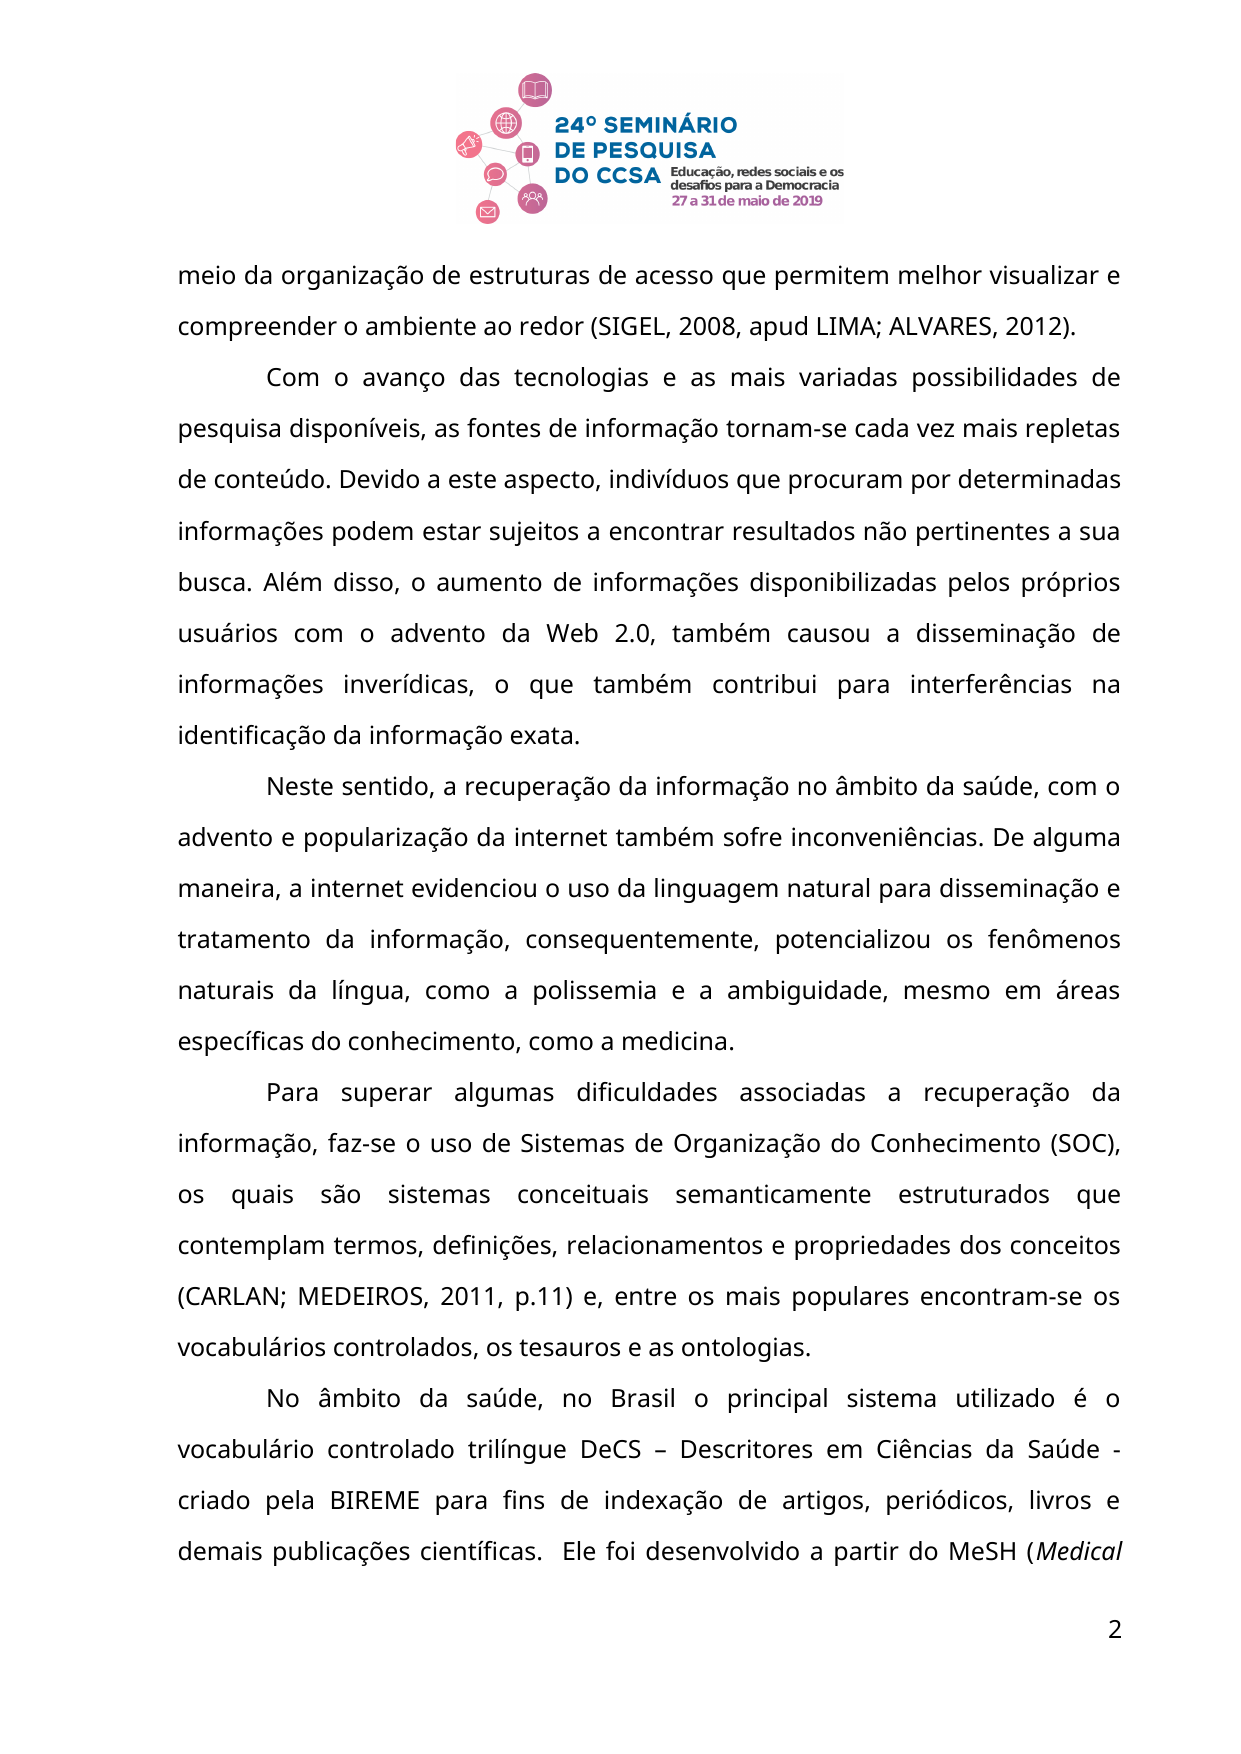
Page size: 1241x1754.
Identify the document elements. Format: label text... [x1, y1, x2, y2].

text Neste sentido, a recuperação da informação no âmbito da saúde, com o advento e popularização da internet também sofre inconveniências. De alguma maneira, a internet evidenciou o uso da linguagem natural para disseminação e tratamento da informação, consequentemente, potencializou os fenômenos naturais da língua, como a polissemia e a ambiguidade, mesmo em áreas específicas do conhecimento, como a medicina. [177, 768, 1122, 1058]
text Com o avanço das tecnologias e as mais variadas possibilidades de pesquisa disponíveis, as fontes de informação tornam-se cada vez mais repletas de conteúdo. Devido a este aspecto, indivíduos que procuram por determinadas informações podem estar sujeitos a encontrar resultados não pertinentes a sua busca. Além disso, o aumento de informações disponibilizadas pelos próprios usuários com o advento da Web 2.0, também causou a disseminação de informações inverídicas, o que também contribui para interferências na identificação da informação exata. [177, 360, 1122, 751]
picture [455, 73, 844, 224]
text Para superar algumas dificuldades associadas a recuperação da informação, faz-se o uso de Sistemas de Organização do Conhecimento (SOC), os quais são sistemas conceituais semanticamente estruturados que contemplam termos, definições, relacionamentos e propriedades dos conceitos (CARLAN; MEDEIROS, 2011, p.11) e, entre os mais populares encontram-se os vocabulários controlados, os tesauros e as ontologias. [177, 1074, 1122, 1364]
